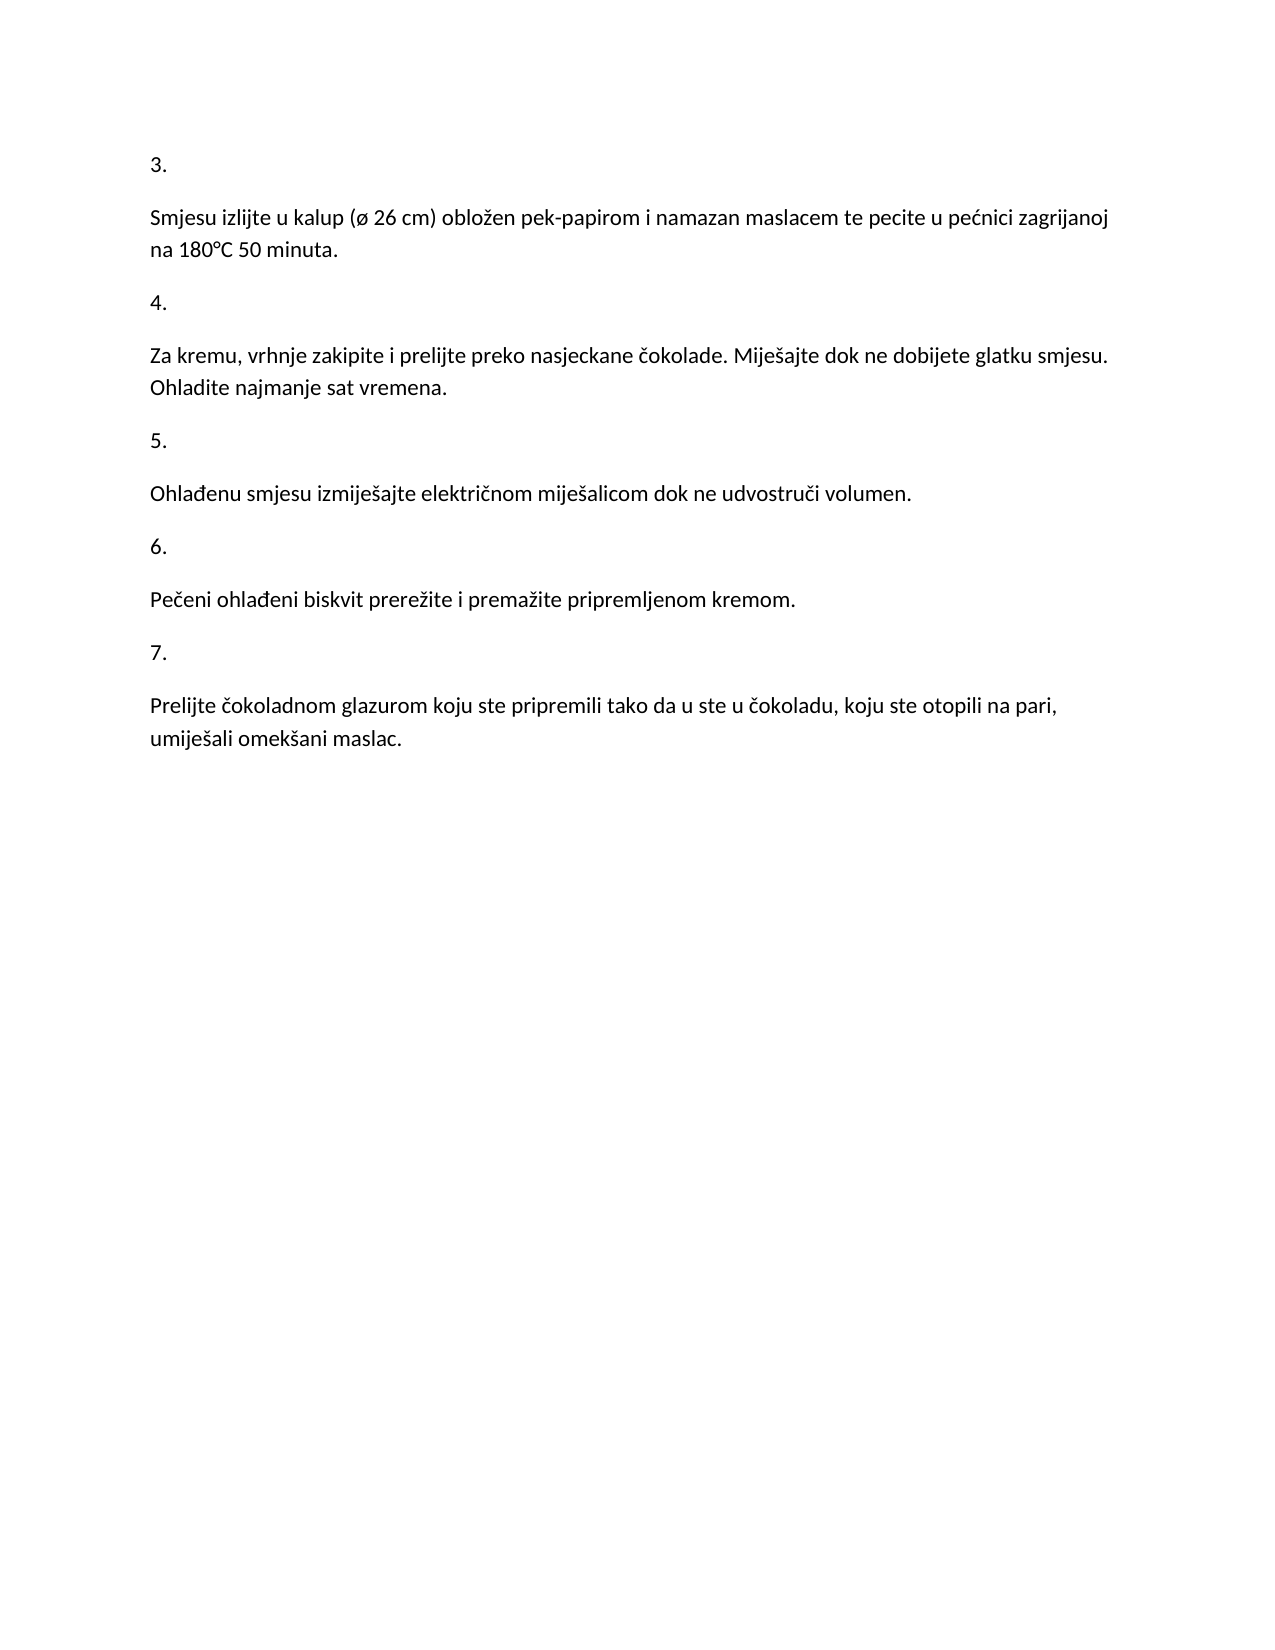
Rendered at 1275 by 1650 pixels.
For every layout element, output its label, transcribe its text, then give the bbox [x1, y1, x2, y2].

text 6. [150, 532, 1125, 561]
text 7. [150, 638, 1125, 667]
text 5. [150, 426, 1125, 454]
text Ohlađenu smjesu izmiješajte električnom miješalicom dok ne udvostruči volumen. [150, 479, 1125, 507]
text Smjesu izlijte u kalup (ø 26 cm) obložen pek-papirom i namazan maslacem te pecite u pećnici zagrijanoj na 180°C 50 minuta. [150, 203, 1125, 263]
text Pečeni ohlađeni biskvit prerežite i premažite pripremljenom kremom. [150, 586, 1125, 613]
text 3. [150, 150, 1125, 178]
text 4. [150, 288, 1125, 316]
text Prelijte čokoladnom glazurom koju ste pripremili tako da u ste u čokoladu, koju ste otopili na pari, umiješali omekšani maslac. [150, 692, 1125, 752]
text Za kremu, vrhnje zakipite i prelijte preko nasjeckane čokolade. Miješajte dok ne dobijete glatku smjesu. Ohladite najmanje sat vremena. [150, 341, 1125, 401]
